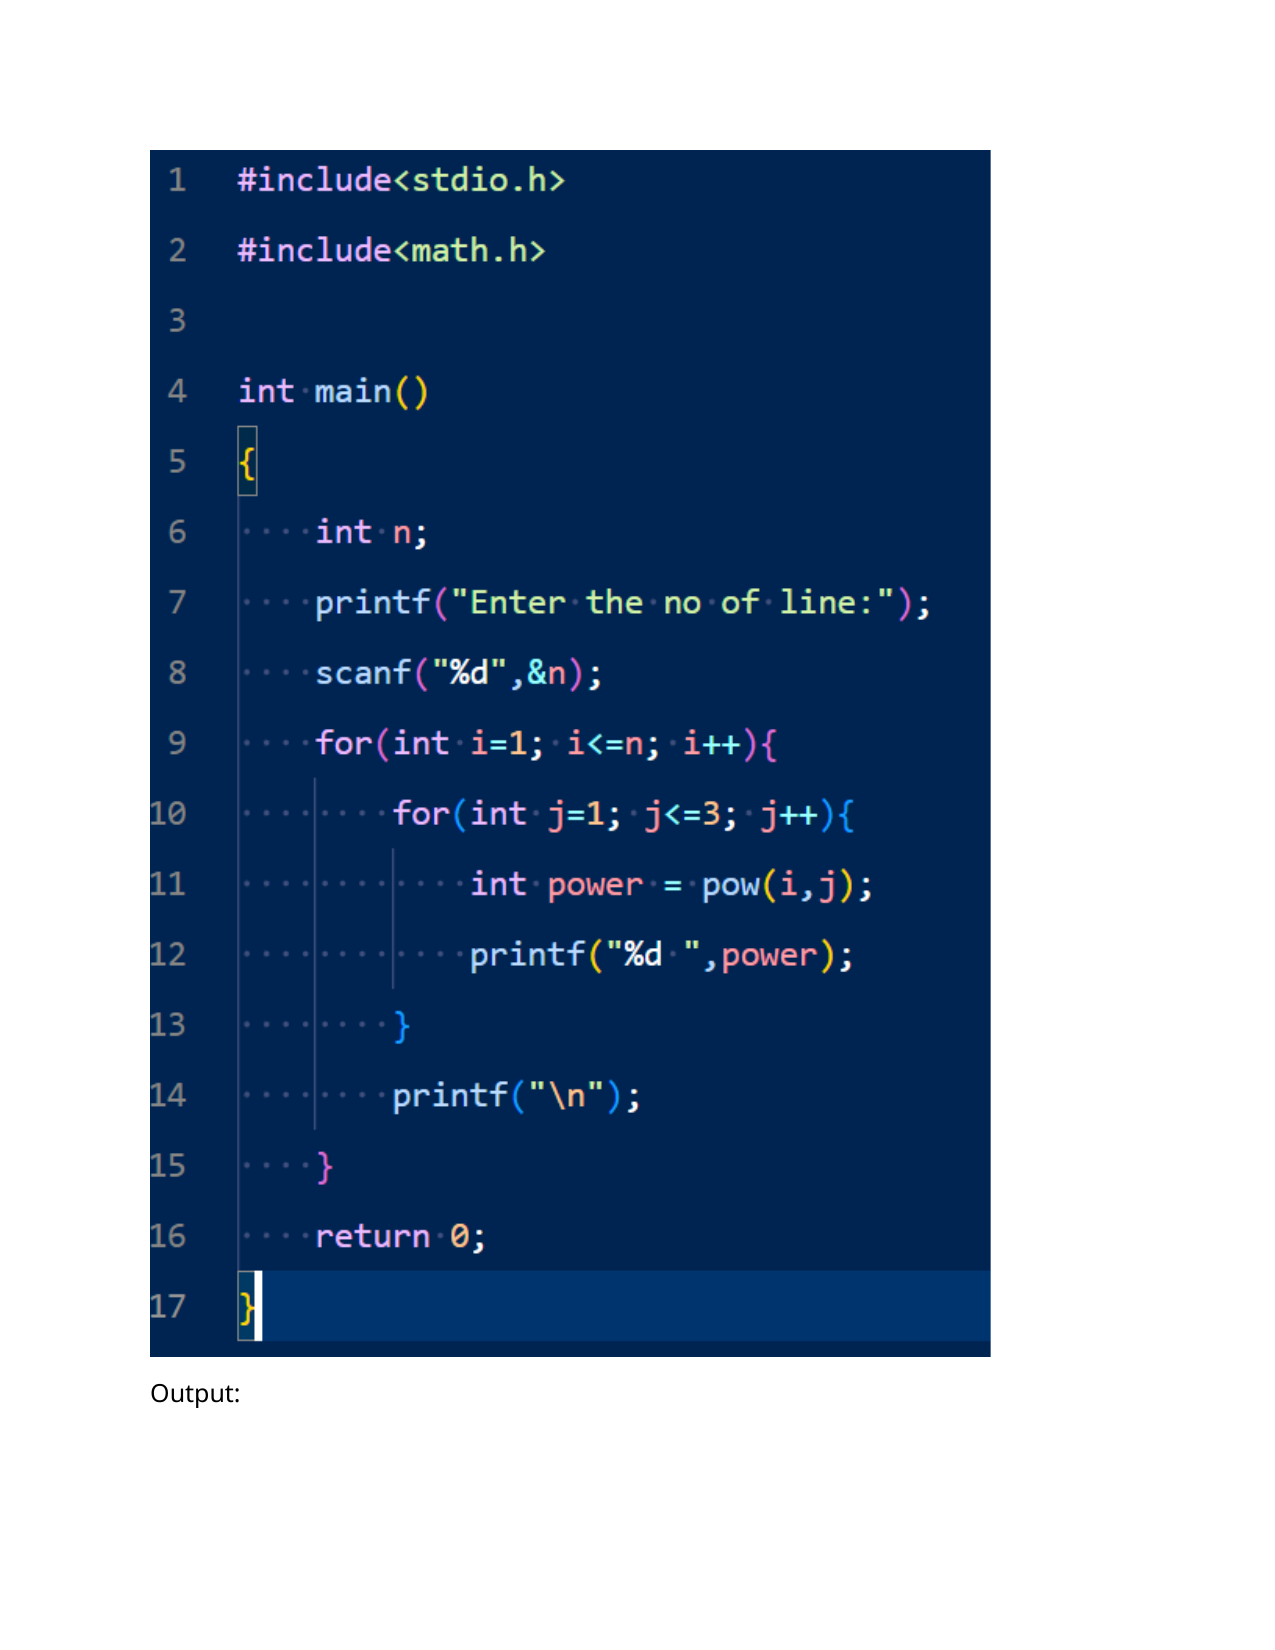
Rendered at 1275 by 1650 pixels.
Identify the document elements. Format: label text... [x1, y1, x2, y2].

picture [150, 150, 991, 1357]
text Output: [150, 1376, 1125, 1410]
